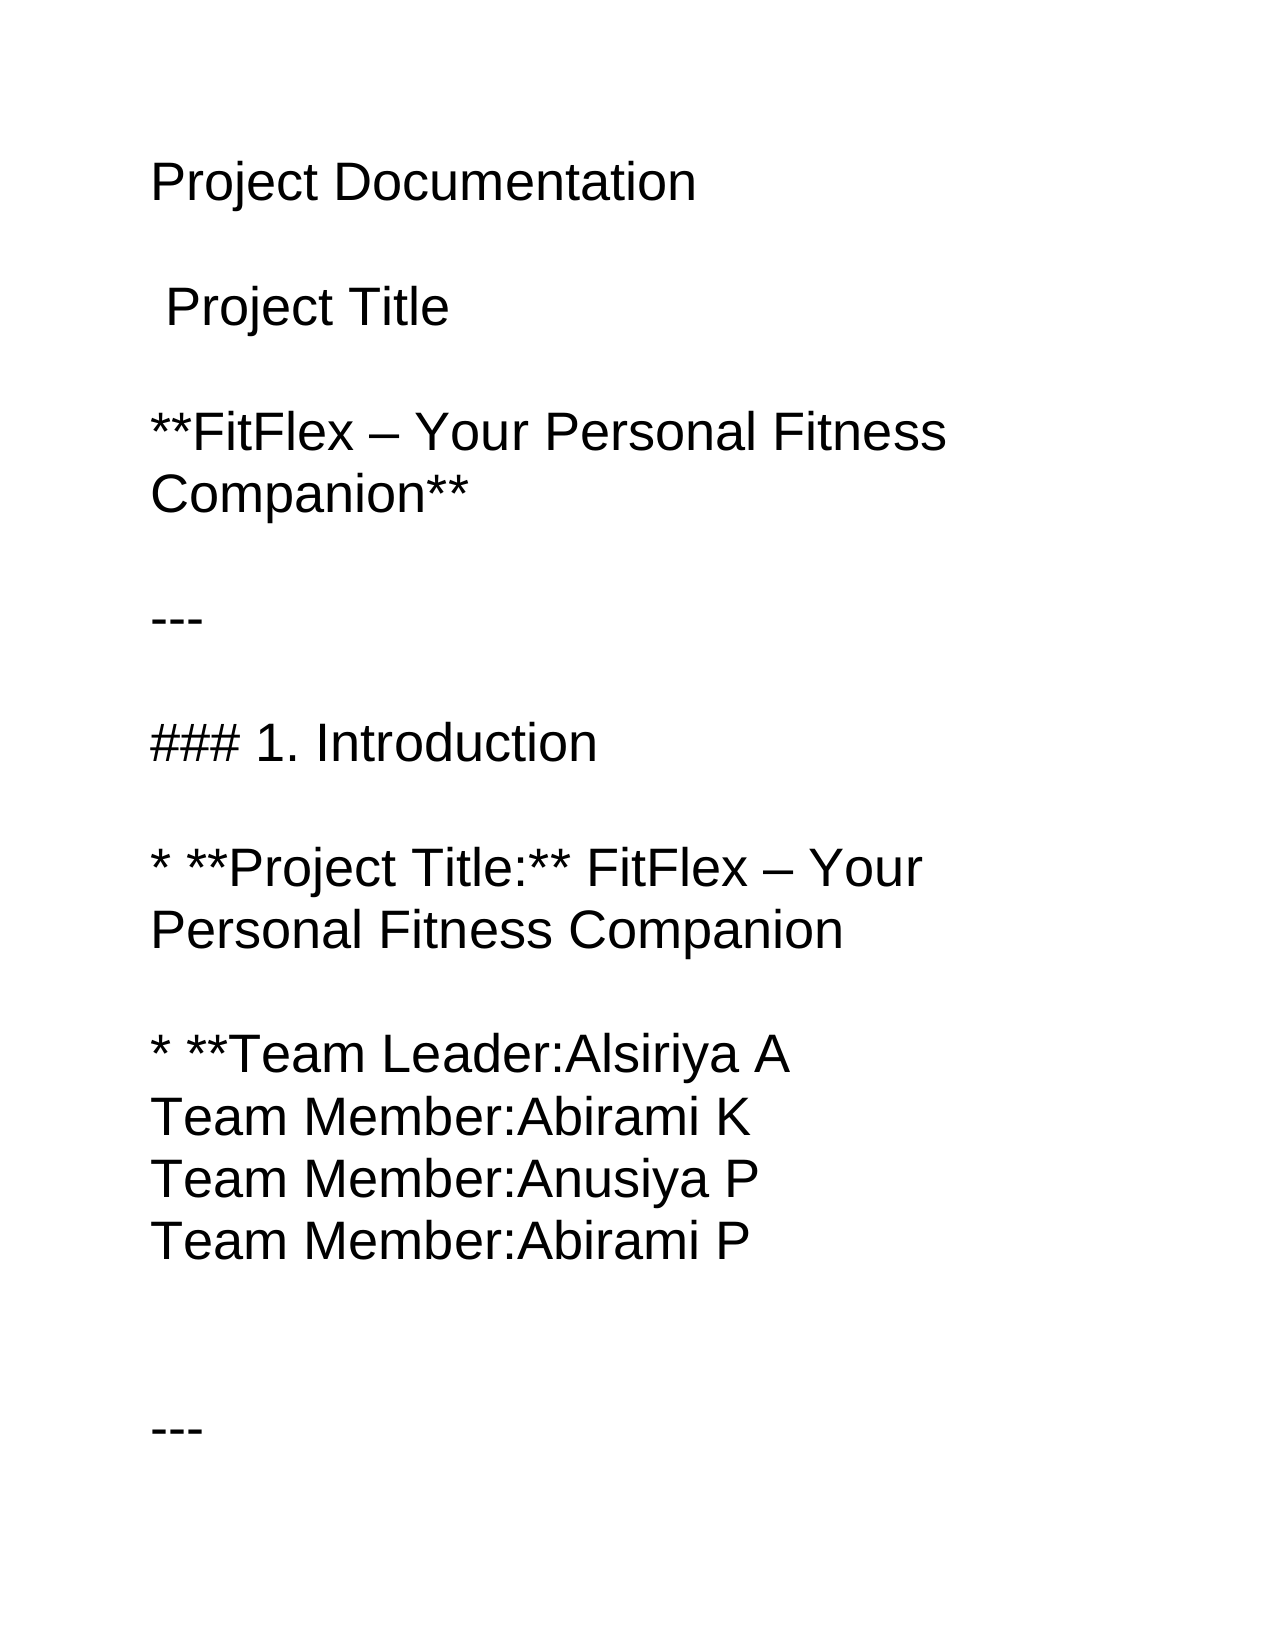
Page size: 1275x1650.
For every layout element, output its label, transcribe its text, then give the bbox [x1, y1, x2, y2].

text Project Documentation Project Title **FitFlex – Your Personal Fitness Companion** --- ### 1. Introduction * **Project Title:** FitFlex – Your Personal Fitness Companion * **Team Leader:Alsiriya A [150, 150, 1125, 1084]
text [150, 1271, 1125, 1458]
text Team Member:Abirami K [150, 1084, 1125, 1147]
text Team Member:Abirami P [150, 1209, 1125, 1271]
text Team Member:Anusiya P [150, 1147, 1125, 1209]
